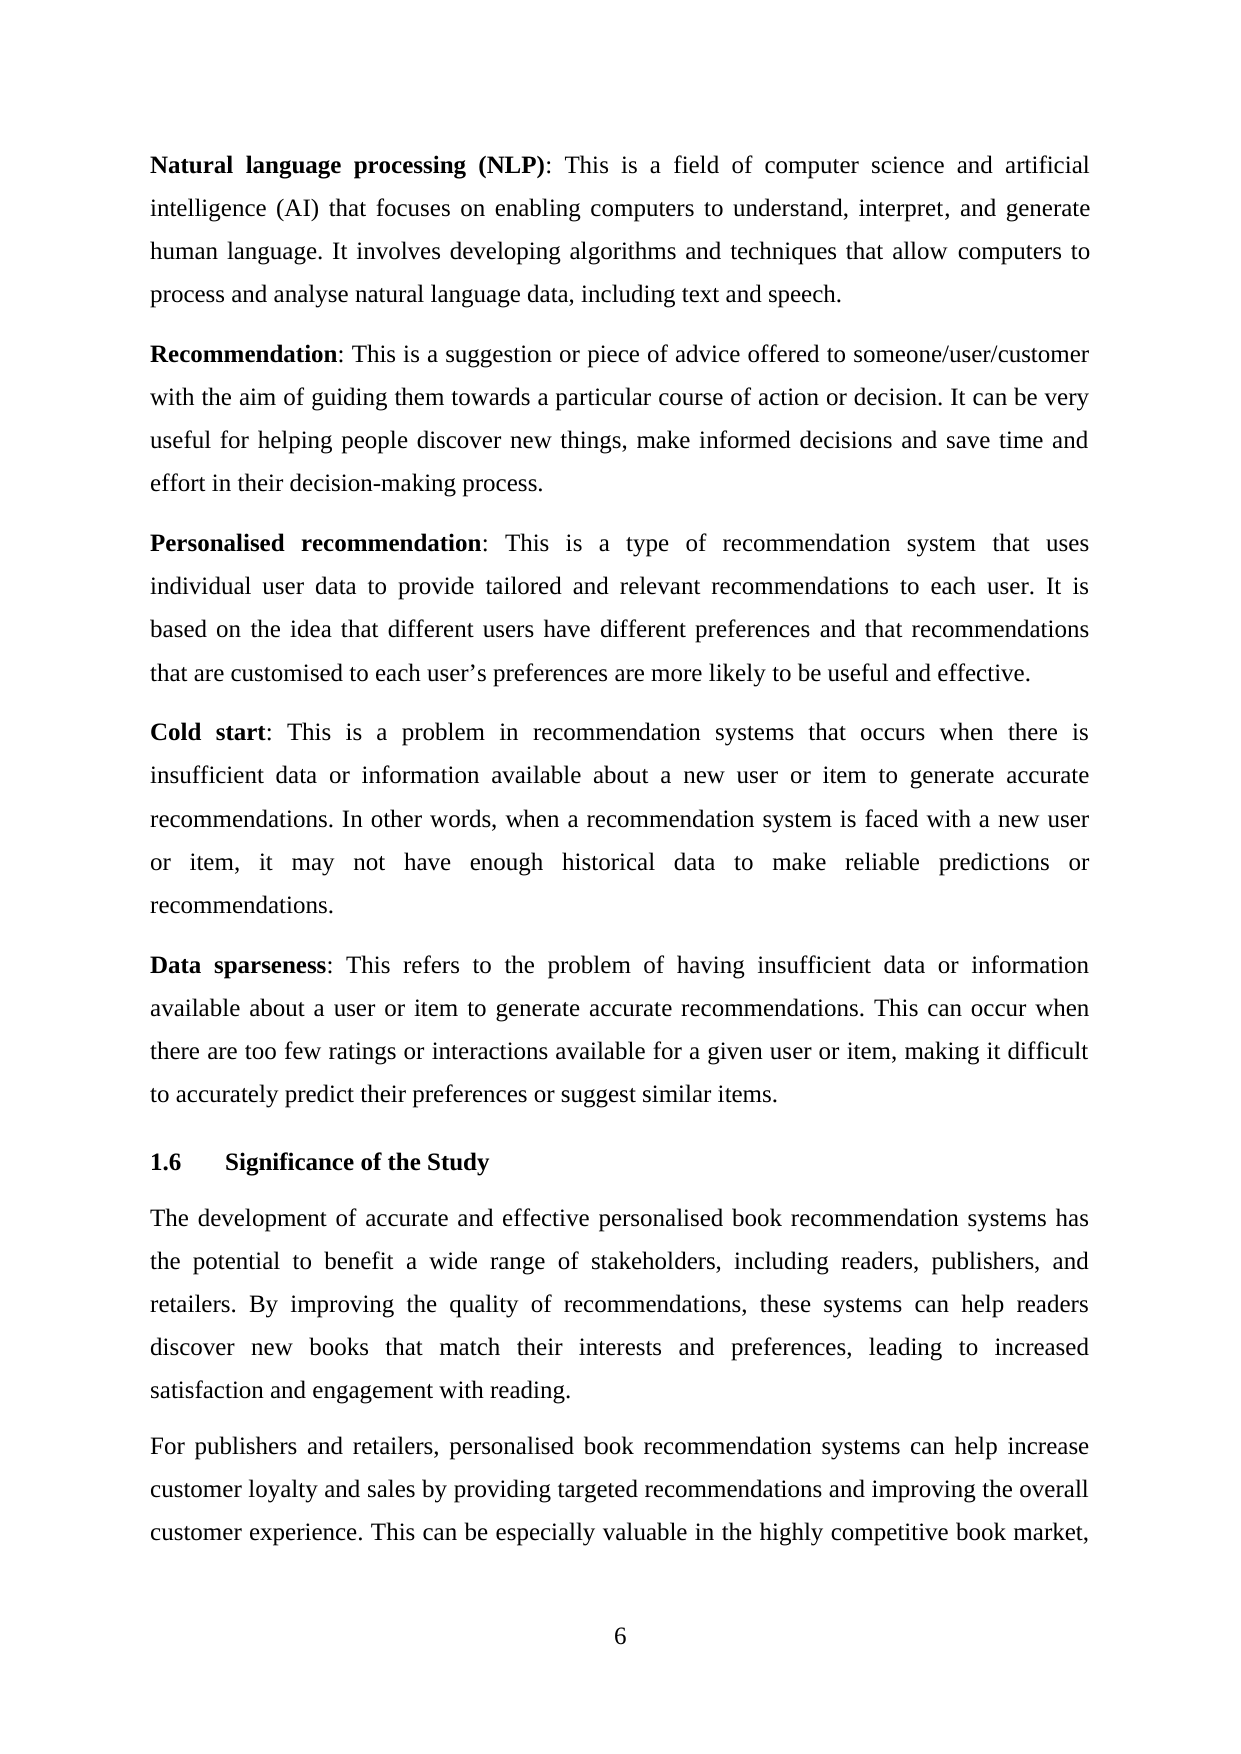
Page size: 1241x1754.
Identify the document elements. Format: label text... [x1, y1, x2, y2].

subtitle 1.6 Significance of the Study [150, 1147, 1090, 1176]
text Natural language processing (NLP): This is a field of computer science and artificial intelligence (AI) that focuses on enabling computers to understand, interpret, and generate human language. It involves developing algorithms and techniques that allow computers to process and analyse natural language data, including text and speech. [150, 150, 1090, 308]
text Personalised recommendation: This is a type of recommendation system that uses individual user data to provide tailored and relevant recommendations to each user. It is based on the idea that different users have different preferences and that recommendations that are customised to each user’s preferences are more likely to be useful and effective. [150, 528, 1090, 686]
text Recommendation: This is a suggestion or piece of advice offered to someone/user/customer with the aim of guiding them towards a particular course of action or decision. It can be very useful for helping people discover new things, make informed decisions and save time and effort in their decision-making process. [150, 339, 1090, 497]
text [150, 1431, 1090, 1546]
text Data sparseness: This refers to the problem of having insufficient data or information available about a user or item to generate accurate recommendations. This can occur when there are too few ratings or interactions available for a given user or item, making it difficult to accurately predict their preferences or suggest similar items. [150, 950, 1090, 1108]
text The development of accurate and effective personalised book recommendation systems has the potential to benefit a wide range of stakeholders, including readers, publishers, and retailers. By improving the quality of recommendations, these systems can help readers discover new books that match their interests and preferences, leading to increased satisfaction and engagement with reading. [150, 1203, 1090, 1404]
text Cold start: This is a problem in recommendation systems that occurs when there is insufficient data or information available about a new user or item to generate accurate recommendations. In other words, when a recommendation system is faced with a new user or item, it may not have enough historical data to make reliable predictions or recommendations. [150, 717, 1090, 919]
